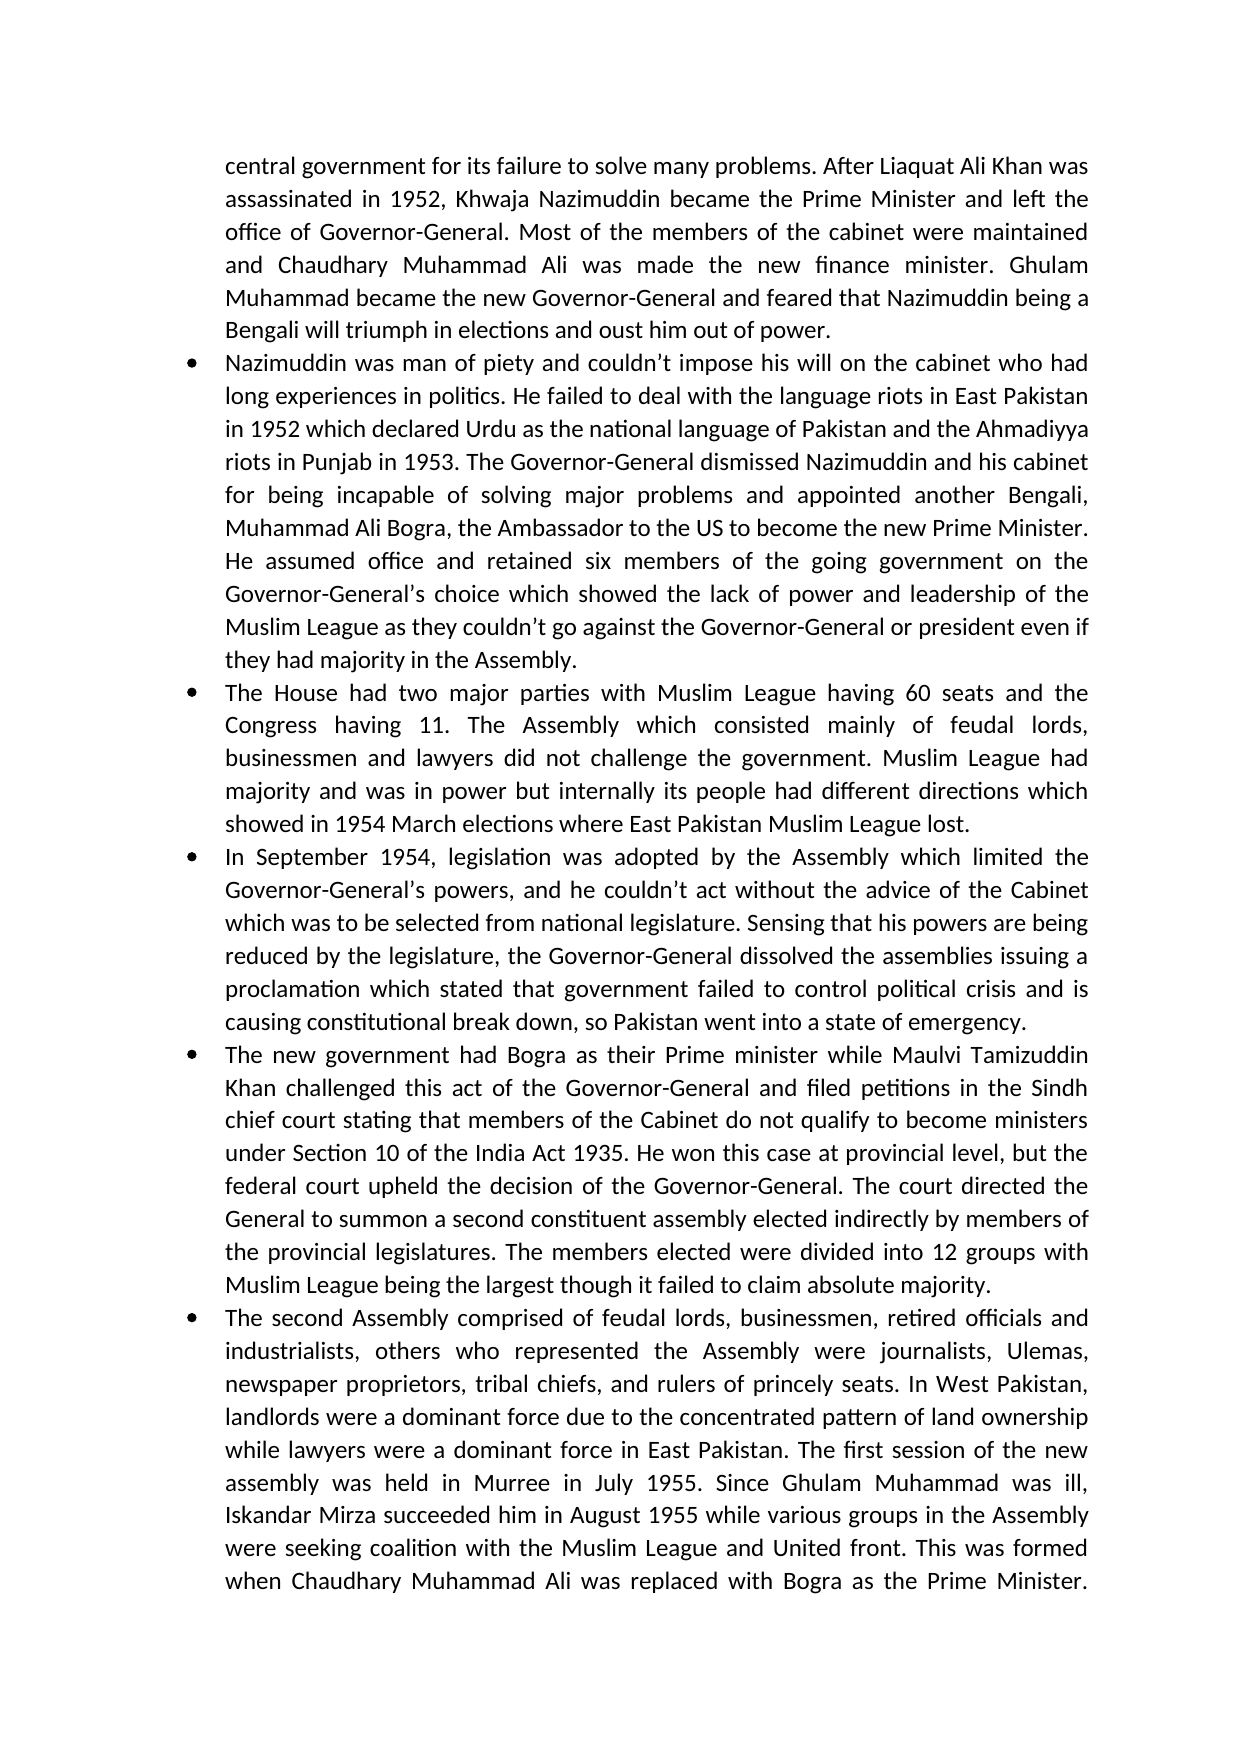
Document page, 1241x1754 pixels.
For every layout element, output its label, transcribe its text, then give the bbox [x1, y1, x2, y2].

list The new government had Bogra as their Prime minister while Maulvi Tamizuddin Khan challenged this act of the Governor-General and filed petitions in the Sindh chief court stating that members of the Cabinet do not qualify to become ministers under Section 10 of the India Act 1935. He won this case at provincial level, but the federal court upheld the decision of the Governor-General. The court directed the General to summon a second constituent assembly elected indirectly by members of the provincial legislatures. The members elected were divided into 12 groups with Muslim League being the largest though it failed to claim absolute majority. [187, 1039, 1090, 1300]
list The House had two major parties with Muslim League having 60 seats and the Congress having 11. The Assembly which consisted mainly of feudal lords, businessmen and lawyers did not challenge the government. Muslim League had majority and was in power but internally its people had different directions which showed in 1954 March elections where East Pakistan Muslim League lost. [187, 677, 1090, 839]
list In September 1954, legislation was adopted by the Assembly which limited the Governor-General’s powers, and he couldn’t act without the advice of the Cabinet which was to be selected from national legislature. Sensing that his powers are being reduced by the legislature, the Governor-General dissolved the assemblies issuing a proclamation which stated that government failed to control political crisis and is causing constitutional break down, so Pakistan went into a state of emergency. [187, 841, 1090, 1036]
list Nazimuddin was man of piety and couldn’t impose his will on the cabinet who had long experiences in politics. He failed to deal with the language riots in East Pakistan in 1952 which declared Urdu as the national language of Pakistan and the Ahmadiyya riots in Punjab in 1953. The Governor-General dismissed Nazimuddin and his cabinet for being incapable of solving major problems and appointed another Bengali, Muhammad Ali Bogra, the Ambassador to the US to become the new Prime Minister. He assumed office and retained six members of the going government on the Governor-General’s choice which showed the lack of power and leadership of the Muslim League as they couldn’t go against the Governor-General or president even if they had majority in the Assembly. [187, 347, 1090, 674]
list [187, 150, 1090, 345]
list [187, 1302, 1090, 1596]
